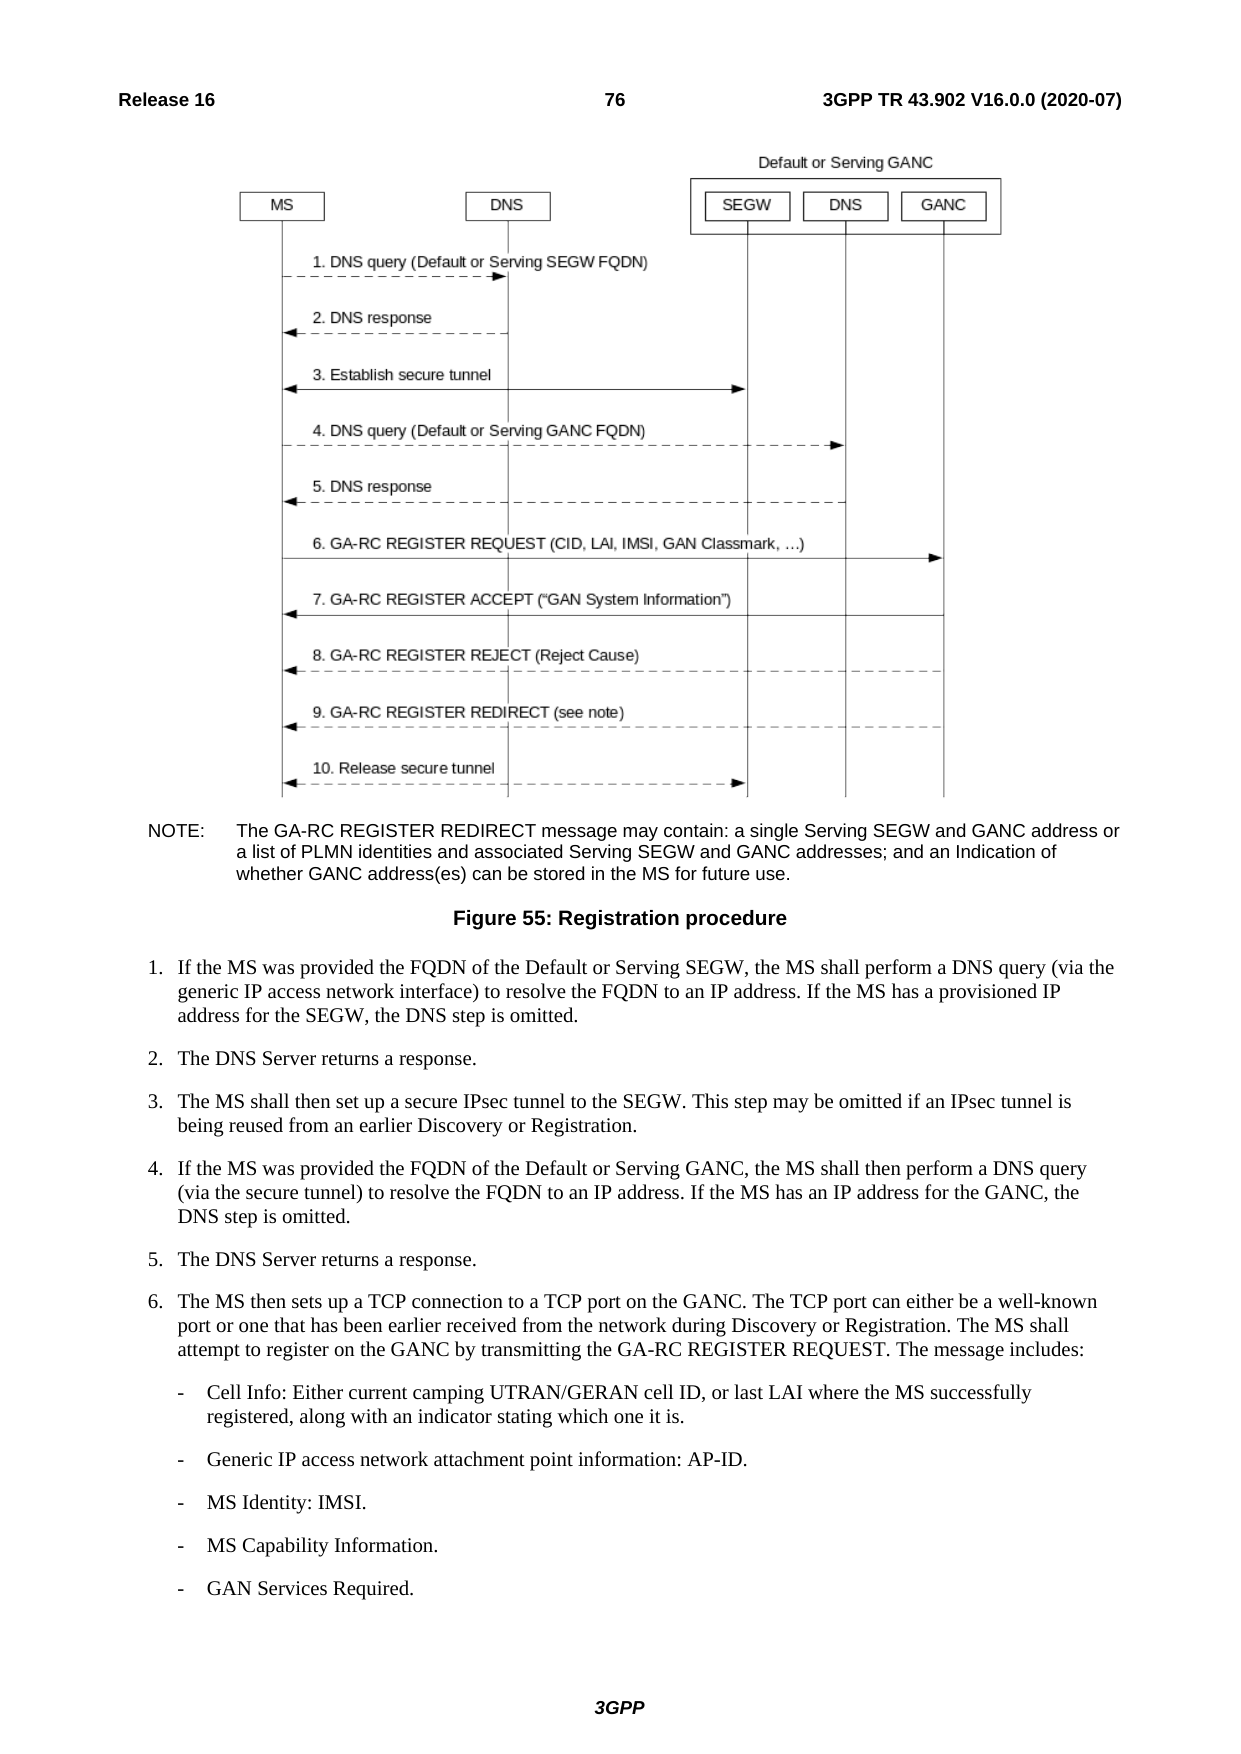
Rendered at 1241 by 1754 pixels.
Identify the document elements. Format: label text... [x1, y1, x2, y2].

text - GAN Services Required. [177, 1576, 1122, 1599]
text - MS Identity: IMSI. [177, 1490, 1122, 1514]
text 2. The DNS Server returns a response. [148, 1046, 1122, 1070]
text - MS Capability Information. [177, 1533, 1122, 1557]
text Figure 55: Registration procedure [118, 906, 1122, 930]
text NOTE: The GA-RC REGISTER REDIRECT message may contain: a single Serving SEGW and GANC address or a list of PLMN identities and associated Serving SEGW and GANC addresses; and an Indication of whether GANC address(es) can be stored in the MS for future use. [148, 820, 1122, 884]
text - Cell Info: Either current camping UTRAN/GERAN cell ID, or last LAI where the MS successfully registered, along with an indicator stating which one it is. [177, 1380, 1122, 1428]
text 1. If the MS was provided the FQDN of the Default or Serving SEGW, the MS shall perform a DNS query (via the generic IP access network interface) to resolve the FQDN to an IP address. If the MS has a provisioned IP address for the SEGW, the DNS step is omitted. [148, 955, 1122, 1027]
text - Generic IP access network attachment point information: AP-ID. [177, 1447, 1122, 1471]
text 3. The MS shall then set up a secure IPsec tunnel to the SEGW. This step may be omitted if an IPsec tunnel is being reused from an earlier Discovery or Registration. [148, 1089, 1122, 1137]
text 6. The MS then sets up a TCP connection to a TCP port on the GANC. The TCP port can either be a well-known port or one that has been earlier received from the network during Discovery or Registration. The MS shall attempt to register on the GANC by transmitting the GA-RC REGISTER REQUEST. The message includes: [148, 1289, 1122, 1361]
text 5. The DNS Server returns a response. [148, 1246, 1122, 1271]
text 4. If the MS was provided the FQDN of the Default or Serving GANC, the MS shall then perform a DNS query (via the secure tunnel) to resolve the FQDN to an IP address. If the MS has an IP address for the GANC, the DNS step is omitted. [148, 1156, 1122, 1228]
